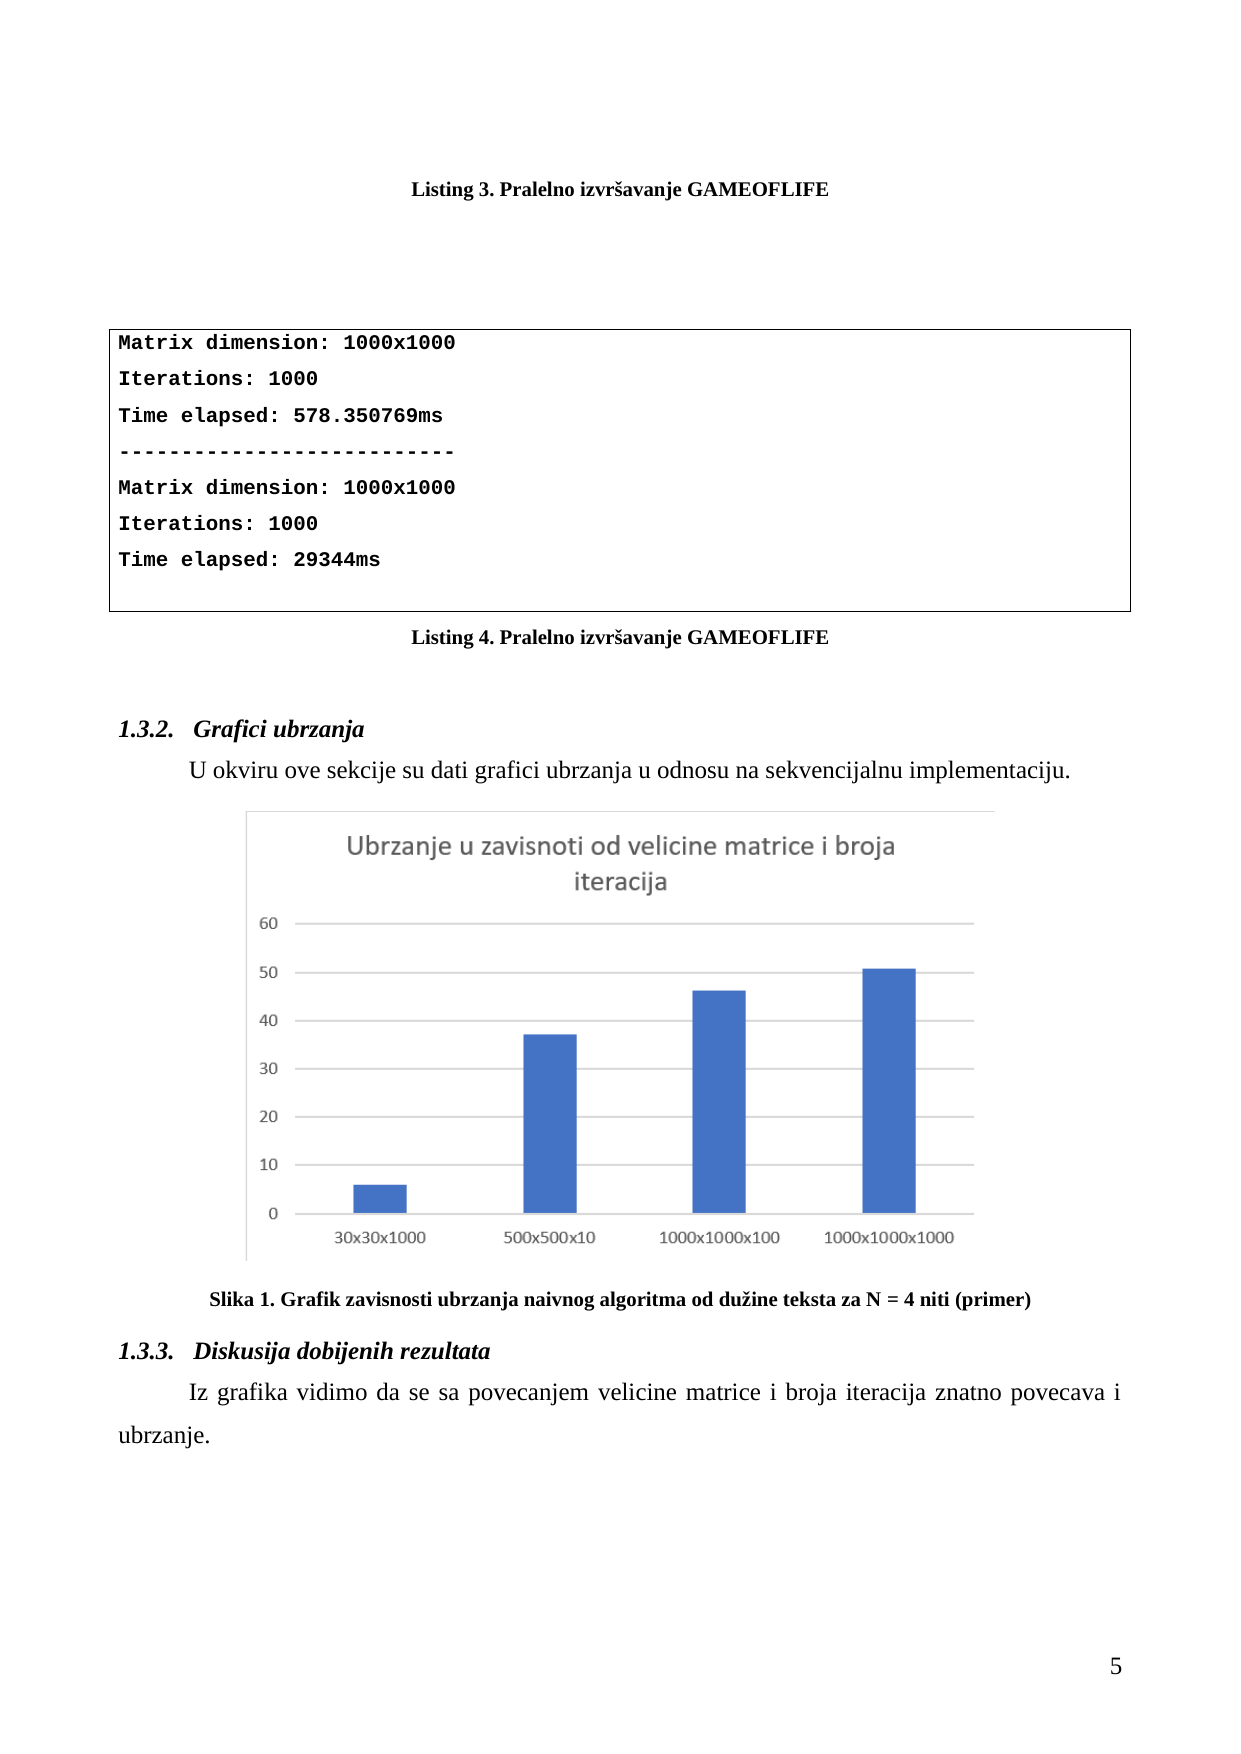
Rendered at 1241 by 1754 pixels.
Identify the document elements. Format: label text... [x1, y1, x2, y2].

text Listing 4. Pralelno izvršavanje GAMEOFLIFE [118, 624, 1122, 649]
text Iterations: 1000 [110, 365, 1130, 392]
text U okviru ove sekcije su dati grafici ubrzanja u odnosu na sekvencijalnu implementaciju. [118, 756, 1122, 784]
text Iterations: 1000 [110, 510, 1130, 537]
text Grafici ubrzanja [118, 714, 1122, 743]
text Matrix dimension: 1000x1000 [110, 474, 1130, 501]
text Time elapsed: 578.350769ms [110, 401, 1130, 428]
text Listing 3. Pralelno izvršavanje GAMEOFLIFE [118, 177, 1122, 201]
text Slika 1. Grafik zavisnosti ubrzanja naivnog algoritma od dužine teksta za N = 4 niti (primer) [118, 1287, 1122, 1311]
text Time elapsed: 29344ms [110, 546, 1130, 573]
text --------------------------- [110, 438, 1130, 464]
text Matrix dimension: 1000x1000 [110, 330, 1130, 356]
text Iz grafika vidimo da se sa povecanjem velicine matrice i broja iteracija znatno povecava i ubrzanje. [118, 1377, 1122, 1449]
picture [245, 811, 995, 1261]
text Diskusija dobijenih rezultata [118, 1336, 1122, 1365]
